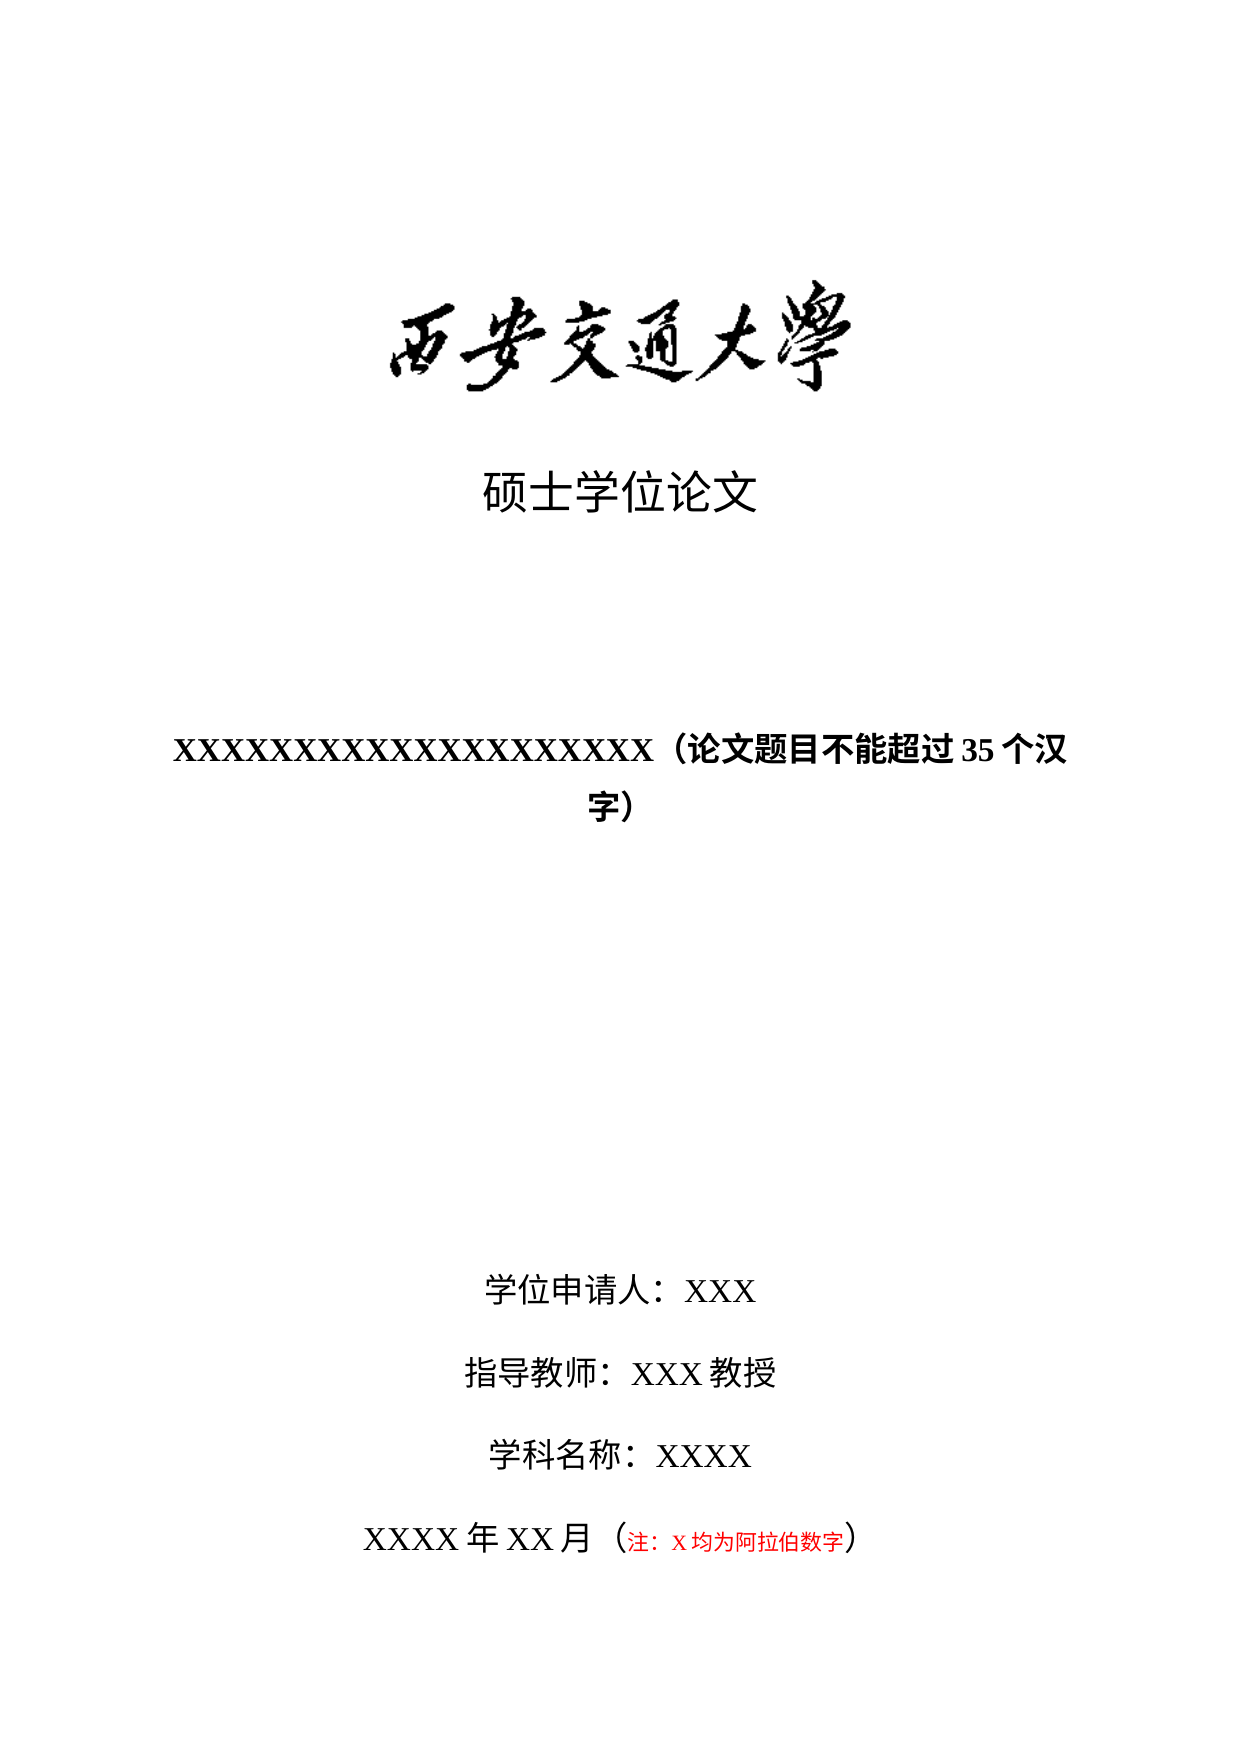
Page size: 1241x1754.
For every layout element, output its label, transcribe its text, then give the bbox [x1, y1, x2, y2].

text XXXXXXXXXXXXXXXXXXXX（论文题目不能超过35个汉字） [153, 723, 1087, 829]
text 学位申请人：XXX [153, 1263, 1087, 1312]
text 指导教师：XXX教授 [153, 1346, 1087, 1394]
text XXXX年XX月（注：X均为阿拉伯数字） [153, 1512, 1087, 1560]
text 学科名称：XXXX [153, 1429, 1087, 1477]
text 硕士学位论文 [153, 298, 1087, 523]
